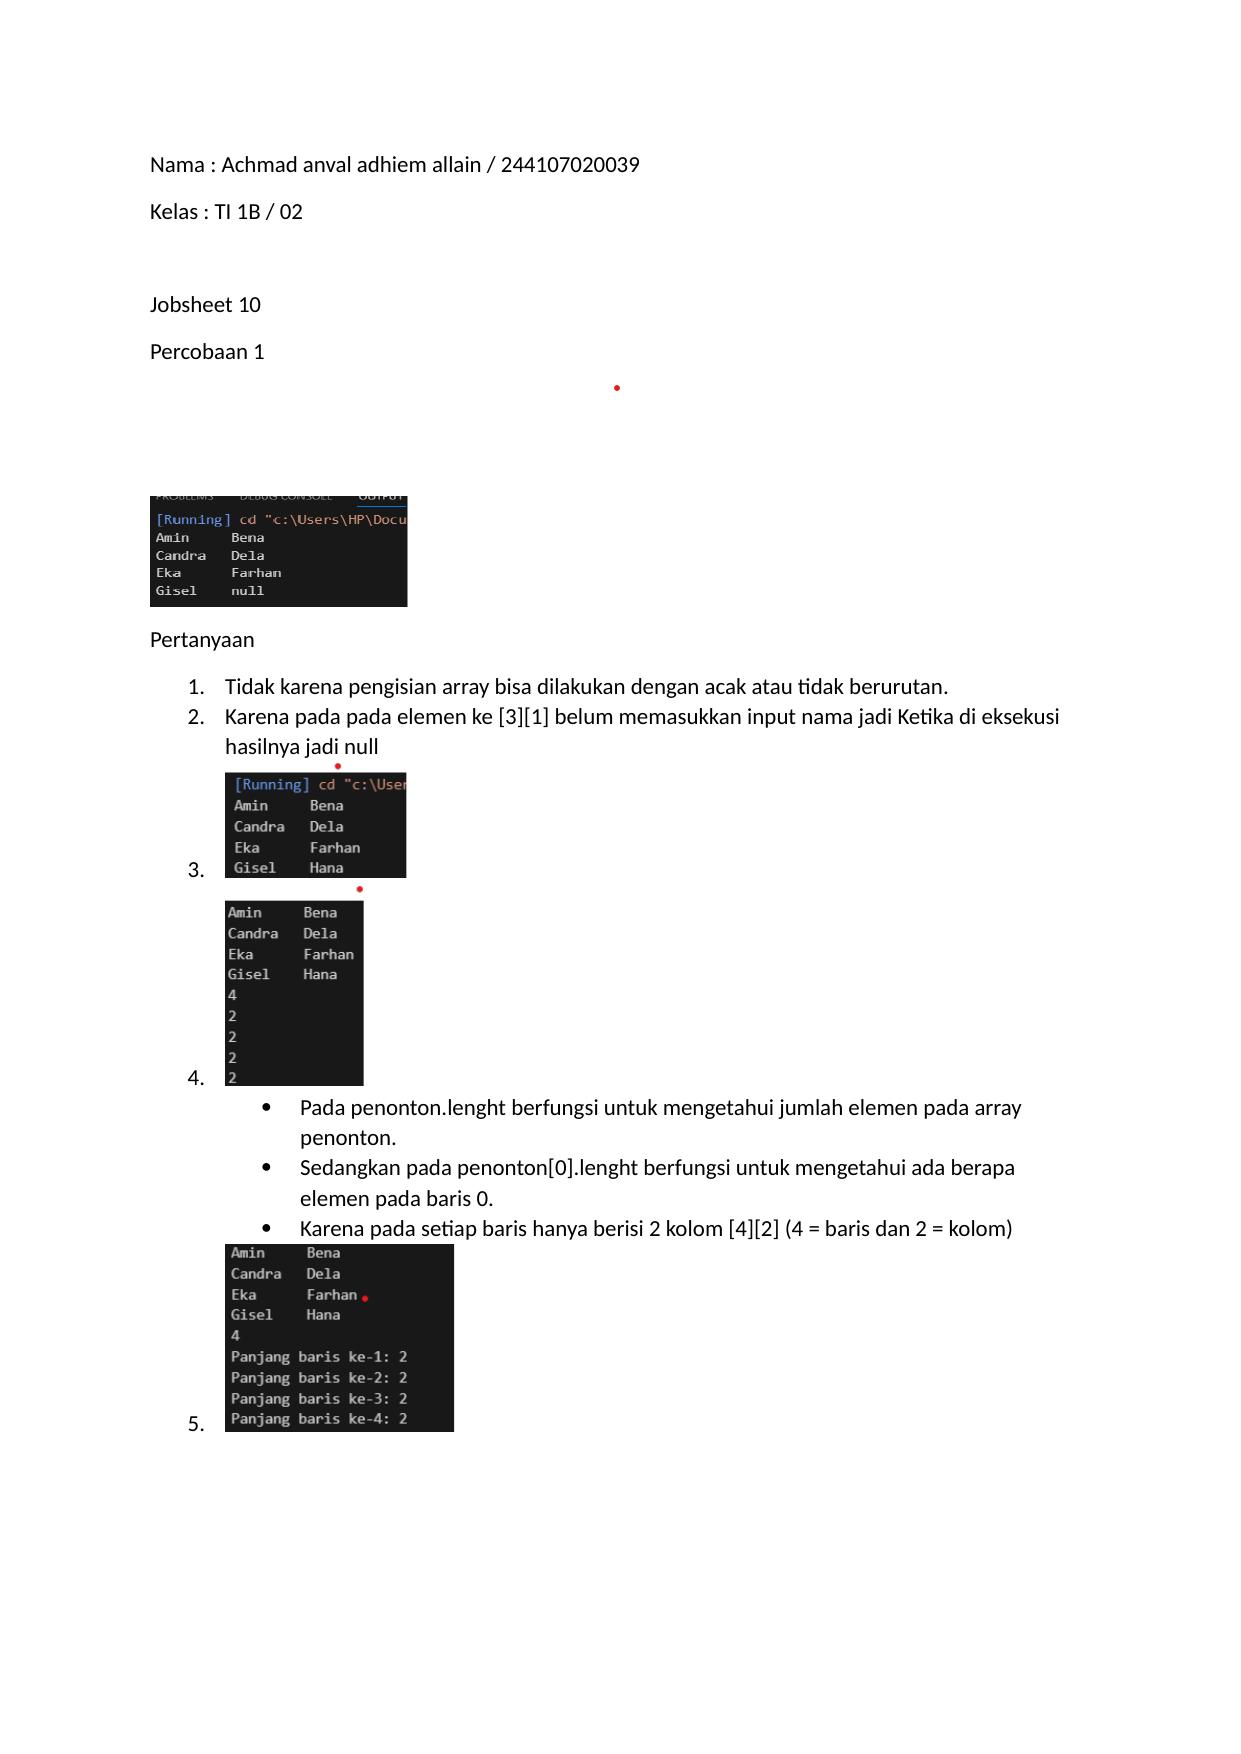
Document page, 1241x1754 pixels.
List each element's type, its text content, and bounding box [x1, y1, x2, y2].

text Percobaan 1 [150, 337, 1090, 366]
text Kelas : TI 1B / 02 [150, 197, 1090, 225]
list Karena pada setiap baris hanya berisi 2 kolom [4][2] (4 = baris dan 2 = kolom) [262, 1214, 1090, 1242]
picture [225, 762, 407, 878]
text Jobsheet 10 [150, 291, 1090, 319]
picture [150, 384, 622, 607]
list Pada penonton.lenght berfungsi untuk mengetahui jumlah elemen pada array penonton. [262, 1093, 1090, 1151]
list Sedangkan pada penonton[0].lenght berfungsi untuk mengetahui ada berapa elemen pada baris 0. [262, 1153, 1090, 1212]
list Karena pada pada elemen ke [3][1] belum memasukkan input nama jadi Ketika di eksekusi hasilnya jadi null [187, 702, 1090, 760]
picture [225, 885, 364, 1086]
text Nama : Achmad anval adhiem allain / 244107020039 [150, 150, 1090, 178]
text Pertanyaan [150, 625, 1090, 653]
picture [225, 1244, 455, 1432]
list Tidak karena pengisian array bisa dilakukan dengan acak atau tidak berurutan. [187, 672, 1090, 700]
